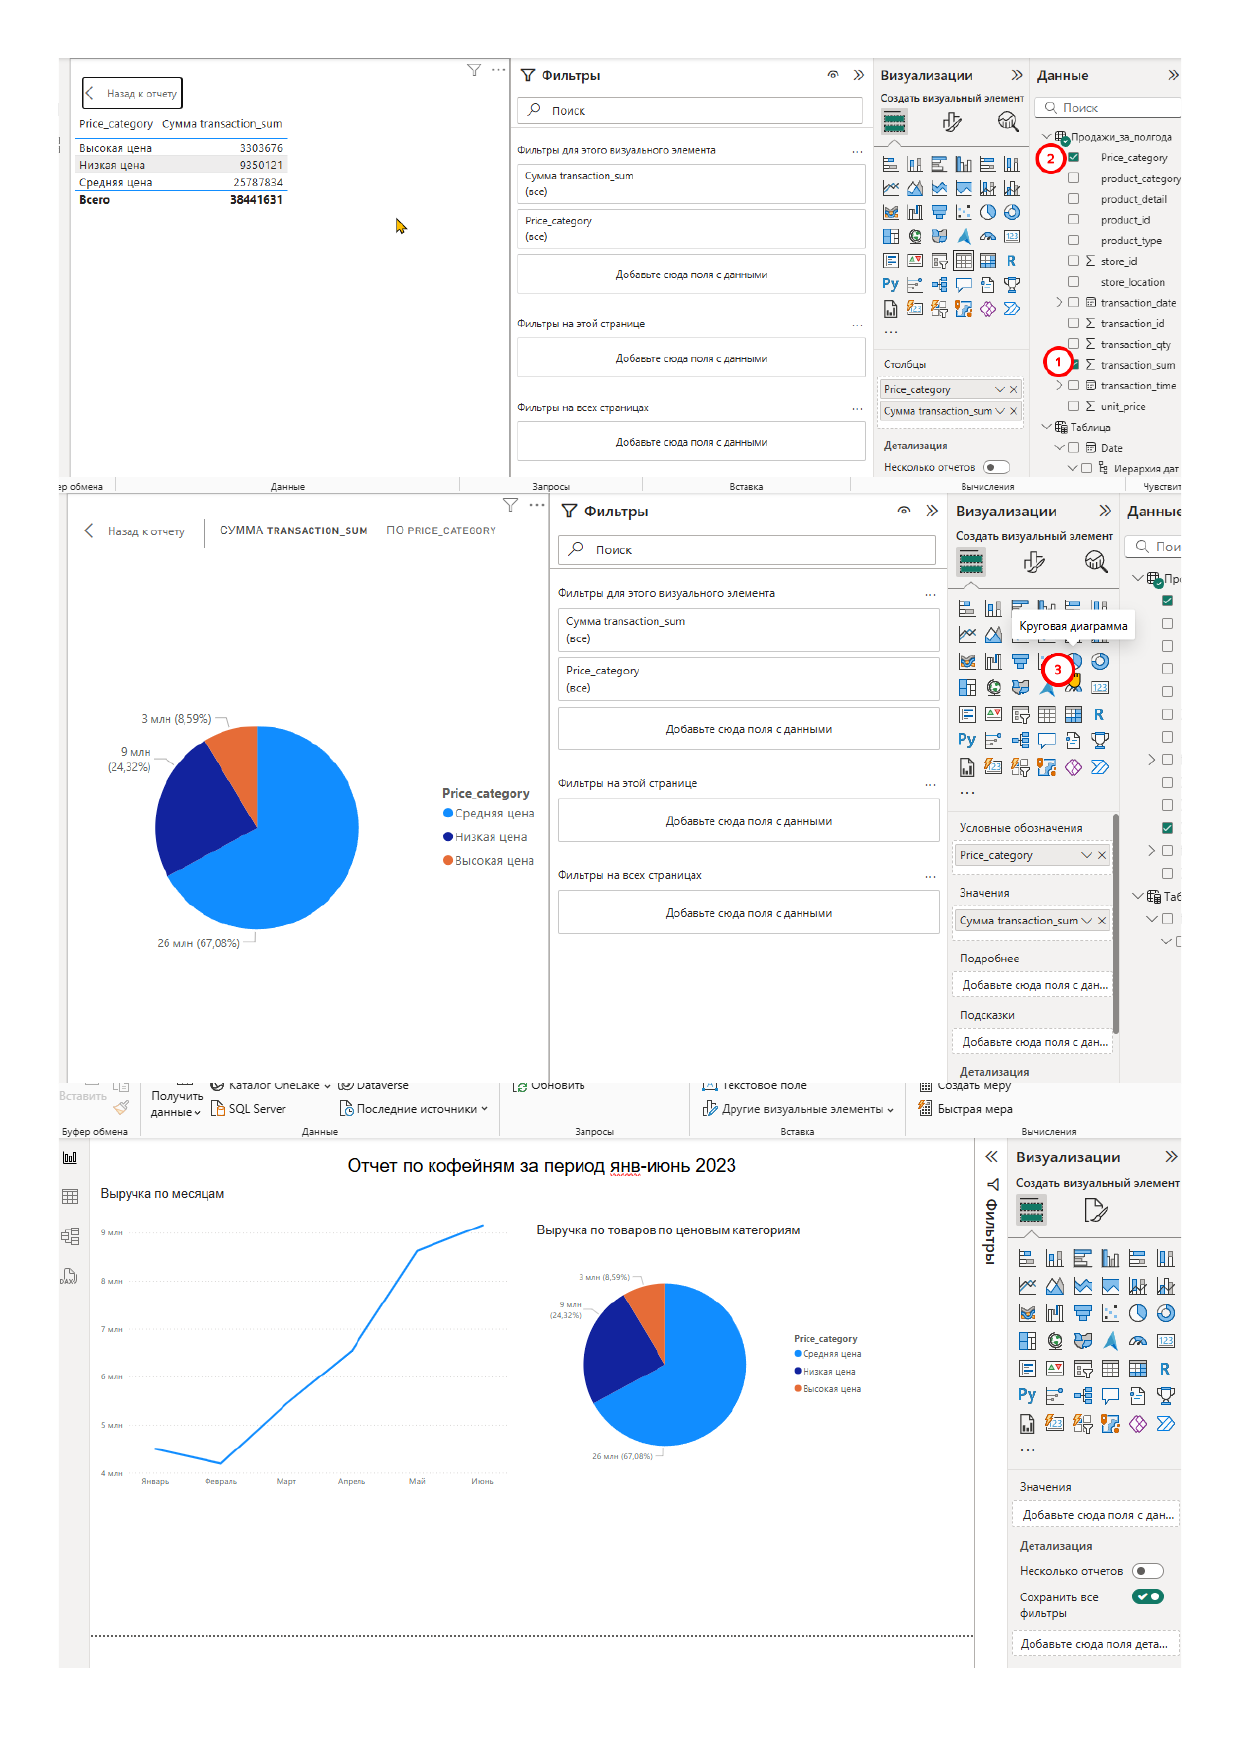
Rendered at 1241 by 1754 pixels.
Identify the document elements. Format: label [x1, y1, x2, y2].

picture [58, 58, 1182, 1668]
